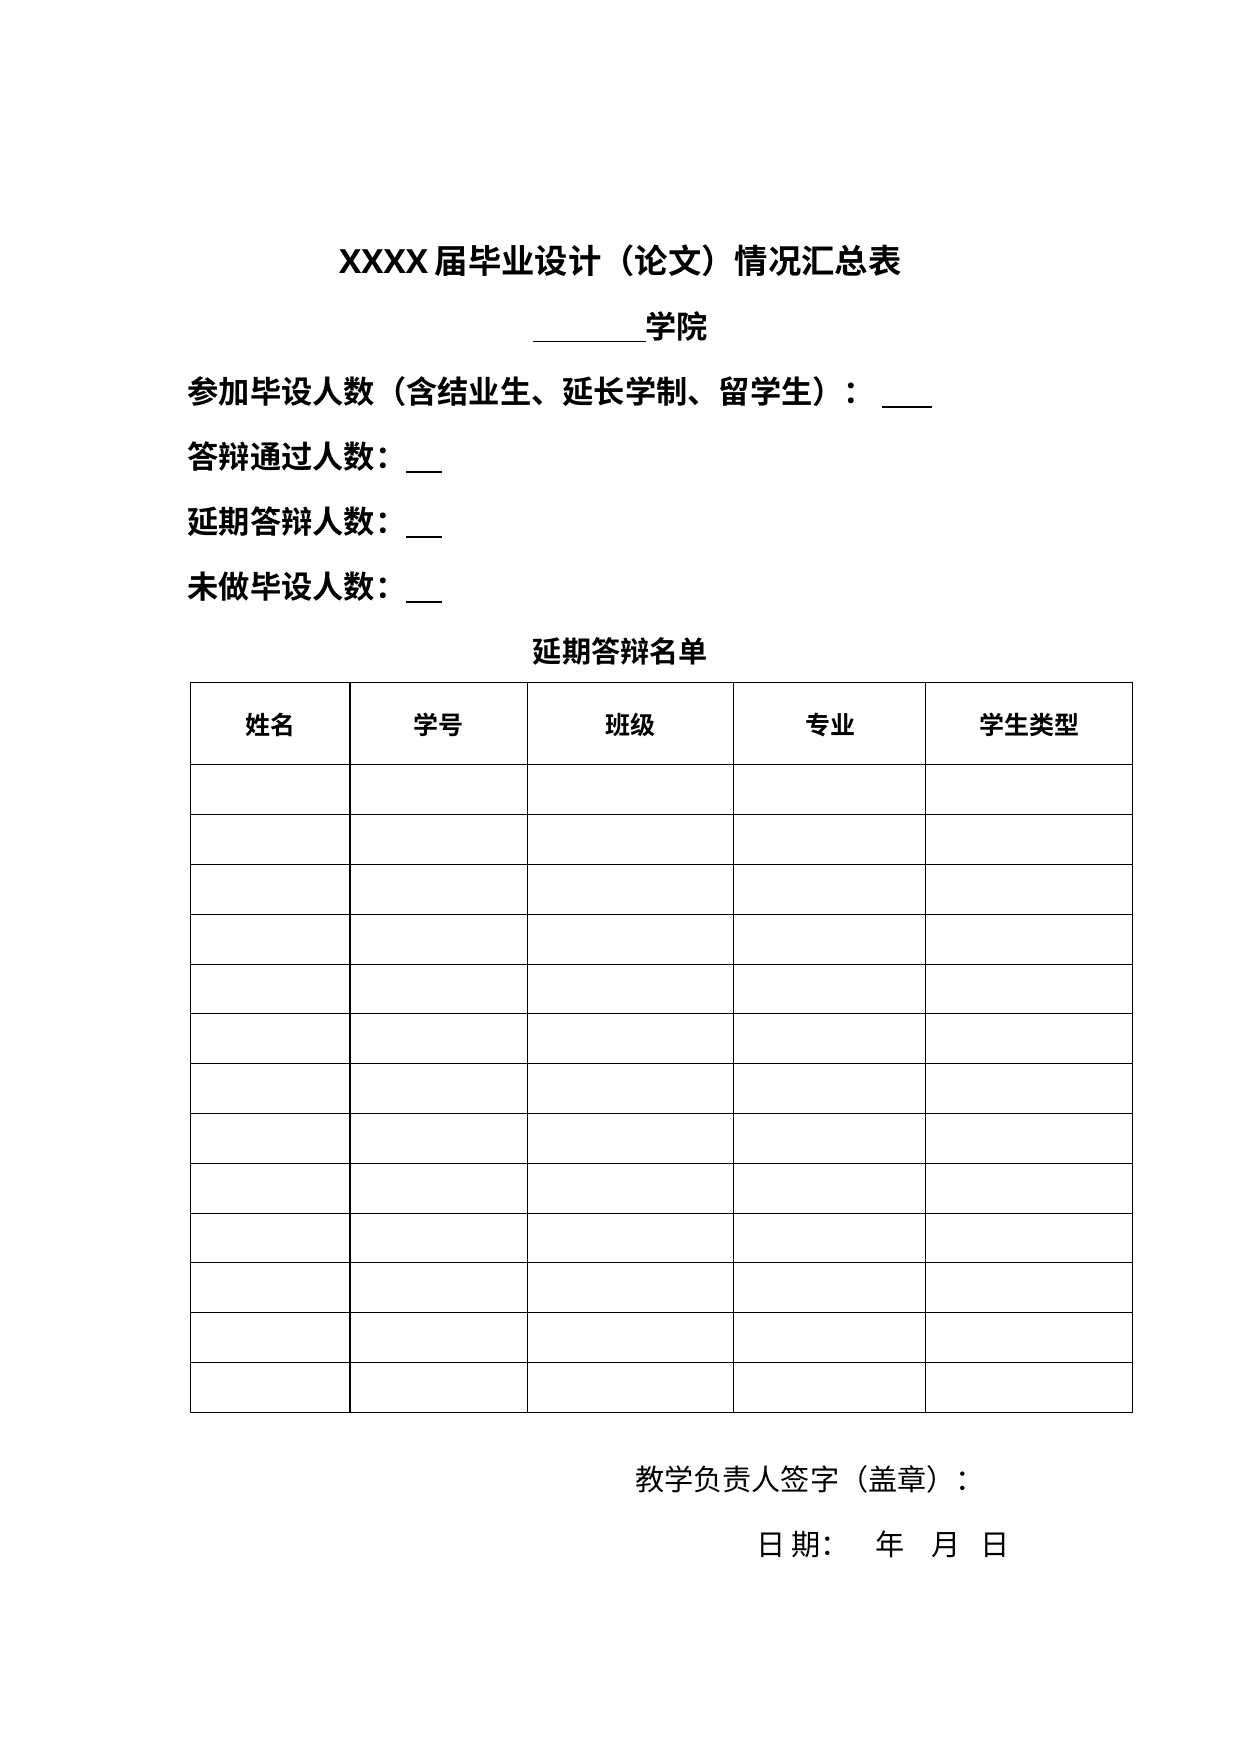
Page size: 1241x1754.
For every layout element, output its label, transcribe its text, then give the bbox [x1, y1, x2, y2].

table_cell [191, 1363, 349, 1412]
table_cell [926, 965, 1132, 1013]
table_cell [926, 1363, 1132, 1412]
table_cell [926, 915, 1132, 963]
table_cell [926, 865, 1132, 914]
table_cell [351, 1164, 527, 1212]
table_header 学生类型 [926, 683, 1132, 764]
table_cell [926, 1214, 1132, 1262]
text 学院 [187, 292, 1053, 357]
table_cell [351, 1114, 527, 1163]
table_cell [734, 1064, 925, 1113]
table_cell [191, 1263, 349, 1312]
table_cell [351, 815, 527, 864]
table_cell [528, 915, 733, 963]
table_header 专业 [734, 683, 925, 764]
table_header 学号 [351, 683, 527, 764]
table_cell [351, 1363, 527, 1412]
table_cell [528, 1214, 733, 1262]
table_cell [528, 1064, 733, 1113]
table_cell [191, 1164, 349, 1212]
table_header 班级 [528, 683, 733, 764]
table_cell [734, 915, 925, 963]
table_cell [528, 815, 733, 864]
table_cell [528, 765, 733, 814]
table_cell [734, 1363, 925, 1412]
table_cell [528, 1164, 733, 1212]
table_cell [191, 815, 349, 864]
table_cell [351, 915, 527, 963]
table_cell [191, 965, 349, 1013]
table_cell [191, 765, 349, 814]
table_cell [351, 1313, 527, 1362]
table_cell [528, 965, 733, 1013]
table_cell [351, 1064, 527, 1113]
text XXXX届毕业设计（论文）情况汇总表 [187, 227, 1053, 292]
table_cell [734, 1164, 925, 1212]
table_cell [926, 1164, 1132, 1212]
table_cell [528, 1263, 733, 1312]
table_cell [734, 1014, 925, 1063]
text 延期答辩人数： [187, 487, 1053, 552]
table_header 姓名 [191, 683, 349, 764]
table_cell [734, 865, 925, 914]
table_cell [351, 865, 527, 914]
table_cell [191, 1214, 349, 1262]
table_cell [351, 1263, 527, 1312]
table_cell [191, 865, 349, 914]
table_cell [926, 765, 1132, 814]
text 未做毕设人数： [187, 552, 1053, 617]
table_cell [351, 765, 527, 814]
table_cell [734, 815, 925, 864]
table_cell [528, 865, 733, 914]
table_cell [351, 965, 527, 1013]
table_cell [734, 1214, 925, 1262]
table_cell [351, 1214, 527, 1262]
table_cell [528, 1014, 733, 1063]
table_cell [734, 965, 925, 1013]
table_cell [926, 1313, 1132, 1362]
text 参加毕设人数（含结业生、延长学制、留学生）： [187, 357, 1053, 422]
table_cell [528, 1114, 733, 1163]
table_cell [734, 765, 925, 814]
table_cell [926, 815, 1132, 864]
table_cell [926, 1064, 1132, 1113]
table_cell [926, 1014, 1132, 1063]
text 日 期： 年 月 日 [187, 1510, 1009, 1575]
text 教学负责人签字（盖章）： [187, 1445, 994, 1510]
table_cell [351, 1014, 527, 1063]
table_cell [926, 1263, 1132, 1312]
table_cell [191, 1014, 349, 1063]
table_cell [191, 915, 349, 963]
table_cell [734, 1263, 925, 1312]
text 延期答辩名单 [187, 617, 1053, 682]
table_cell [528, 1313, 733, 1362]
table_cell [734, 1114, 925, 1163]
table_cell [191, 1313, 349, 1362]
table_cell [191, 1114, 349, 1163]
table_cell [926, 1114, 1132, 1163]
table_cell [734, 1313, 925, 1362]
table_cell [191, 1064, 349, 1113]
table_cell [528, 1363, 733, 1412]
text 答辩通过人数： [187, 422, 1053, 487]
